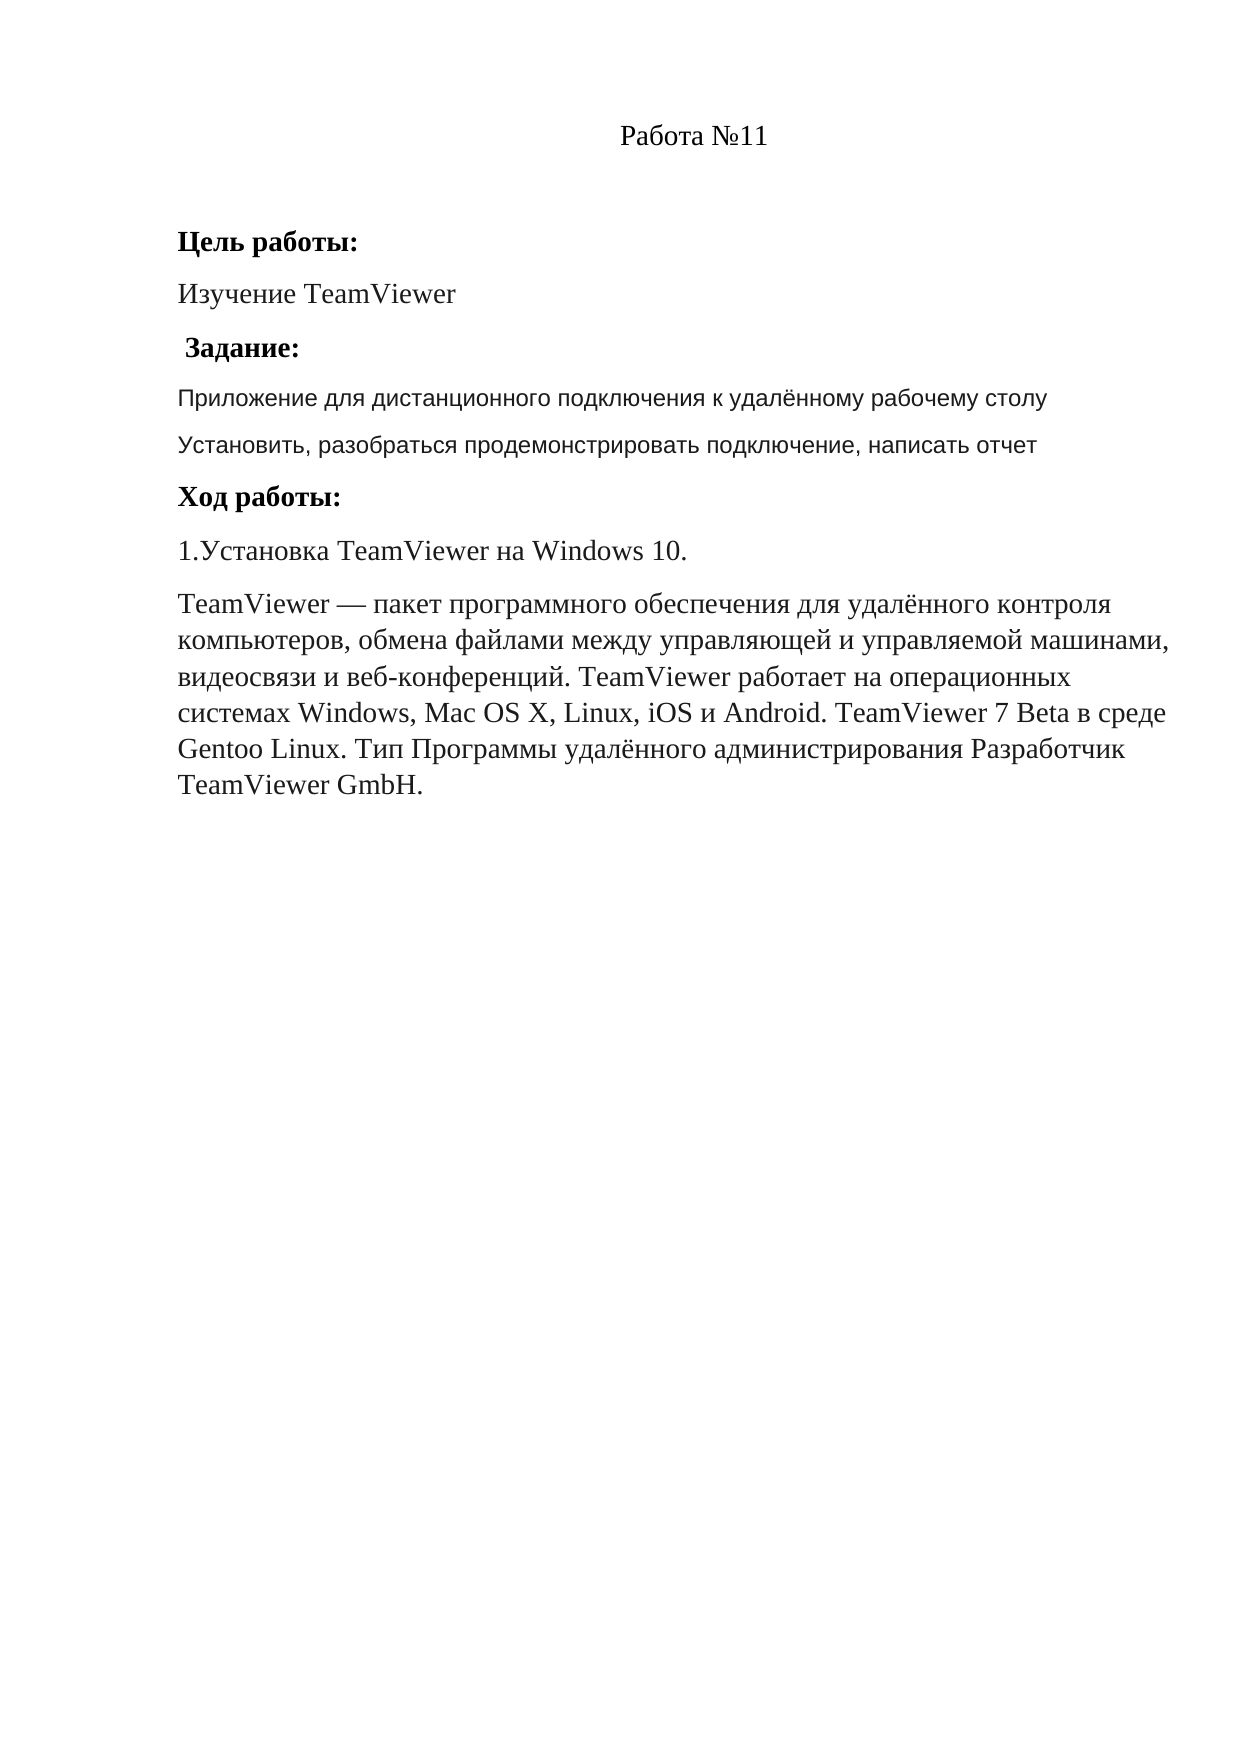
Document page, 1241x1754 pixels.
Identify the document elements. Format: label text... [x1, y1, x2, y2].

text Задание: [177, 330, 1181, 364]
text Ход работы: [177, 479, 1181, 512]
text Работа №11 [546, 118, 1181, 152]
text TeamViewer — пакет программного обеспечения для удалённого контроля компьютеров, обмена файлами между управляющей и управляемой машинами, видеосвязи и веб-конференций. TeamViewer работает на операционных системах Windows, Mac OS X, Linux, iOS и Android. TeamViewer 7 Beta в среде Gentoo Linux. Тип Программы удалённого администрирования Разработчик TeamViewer GmbH. [177, 586, 1181, 801]
text Цель работы: [177, 224, 1181, 257]
text Установить, разобраться продемонстрировать подключение, написать отчет [177, 431, 1181, 459]
text Изучение TeamViewer [177, 277, 1181, 310]
text 1.Установка TeamViewer на Windows 10. [177, 533, 1181, 566]
text Приложение для дистанционного подключения к удалённому рабочему столу [177, 384, 1181, 412]
